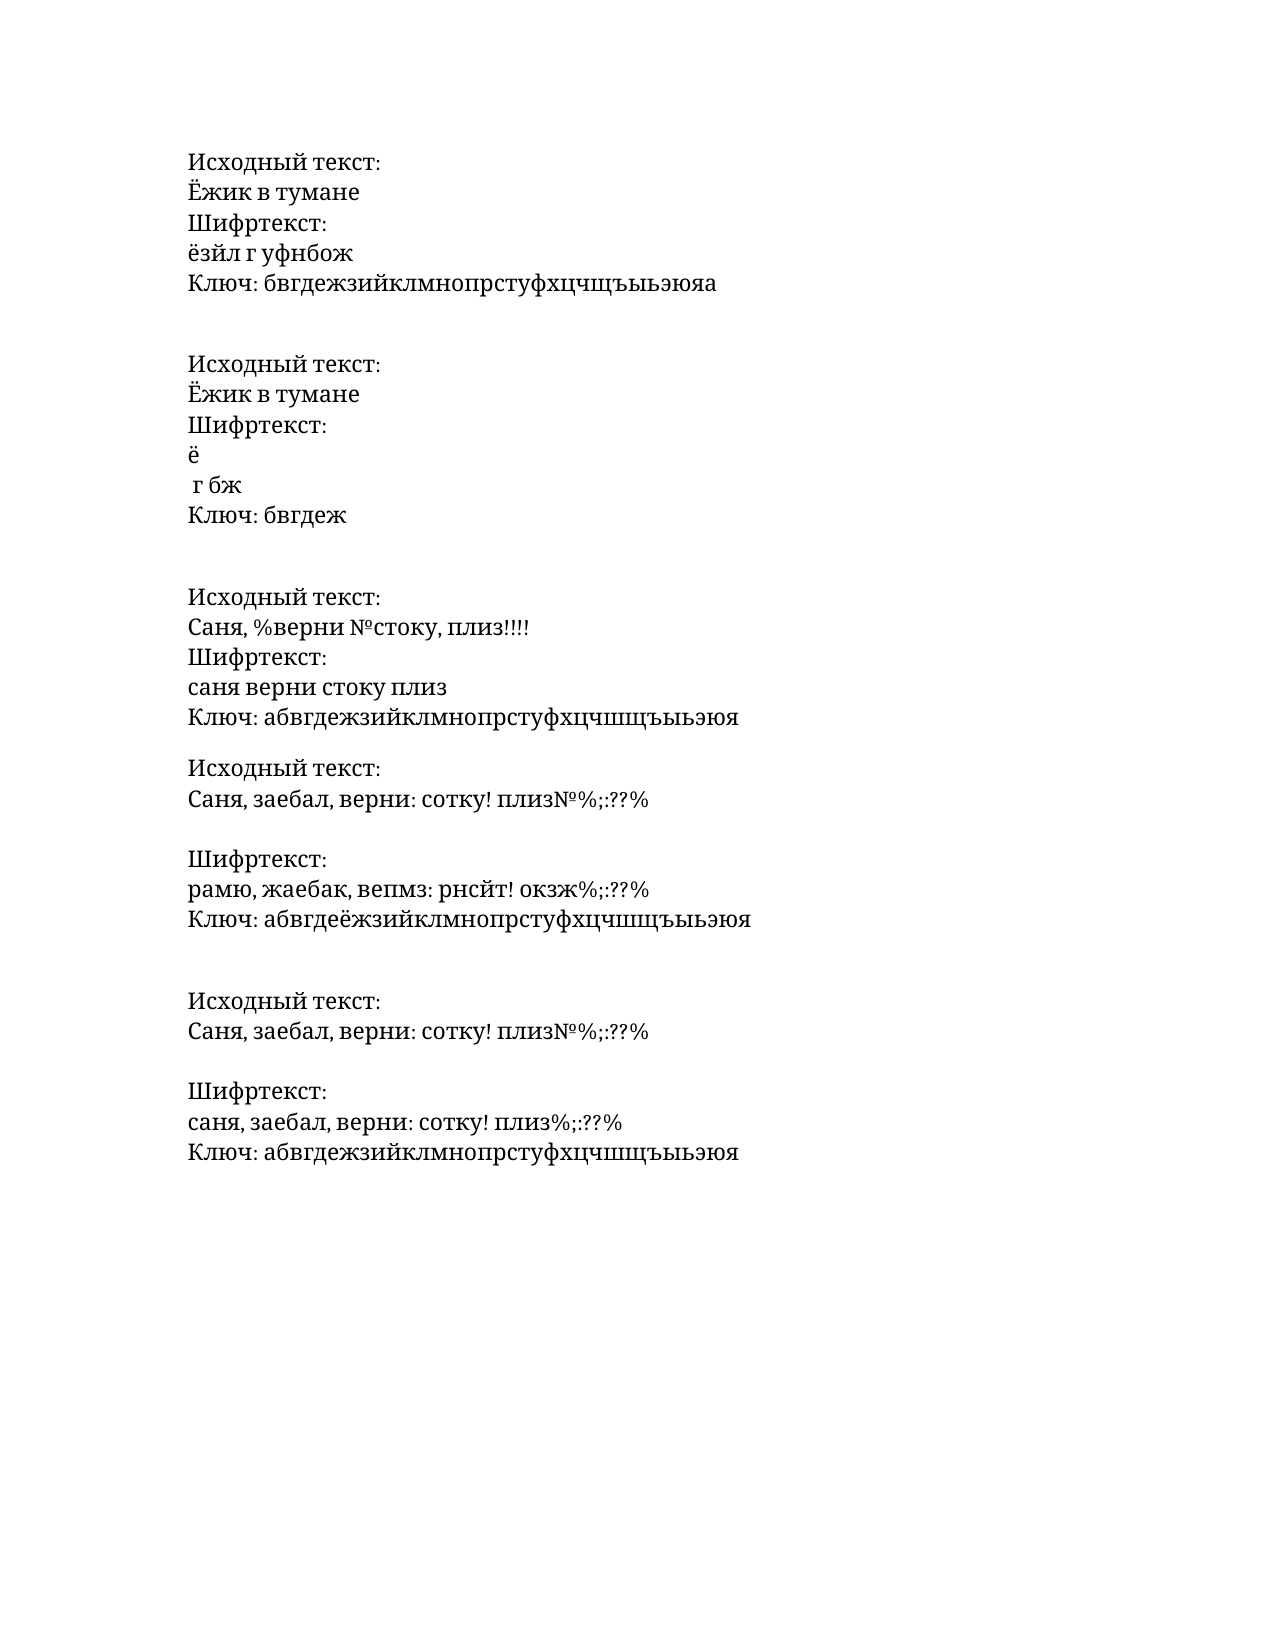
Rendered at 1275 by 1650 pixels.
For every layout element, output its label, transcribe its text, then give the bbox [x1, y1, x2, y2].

text Исходный текст: Саня, %верни №стоку, плиз!!!! Шифртекст: саня верни стоку плиз Ключ: абвгдежзийклмнопрстуфхцчшщъыьэюя [187, 584, 1087, 732]
text Исходный текст: Саня, заебал, верни: сотку! плиз№%;:??% Шифртекст: саня, заебал, верни: сотку! плиз%;:??% Ключ: абвгдежзийклмнопрстуфхцчшщъыьэюя [187, 988, 1087, 1196]
text Исходный текст: Саня, заебал, верни: сотку! плиз№%;:??% Шифртекст: рамю, жаебак, вепмз: рнсйт! окзж%;:??% Ключ: абвгдеёжзийклмнопрстуфхцчшщъыьэюя [187, 756, 1087, 964]
text Исходный текст: Ёжик в тумане Шифртекст: ёзйл г уфнбож Ключ: бвгдежзийклмнопрстуфхцчщъыьэюяа [187, 150, 1087, 327]
text Исходный текст: Ёжик в тумане Шифртекст: ё г бж Ключ: бвгдеж [187, 352, 1087, 560]
